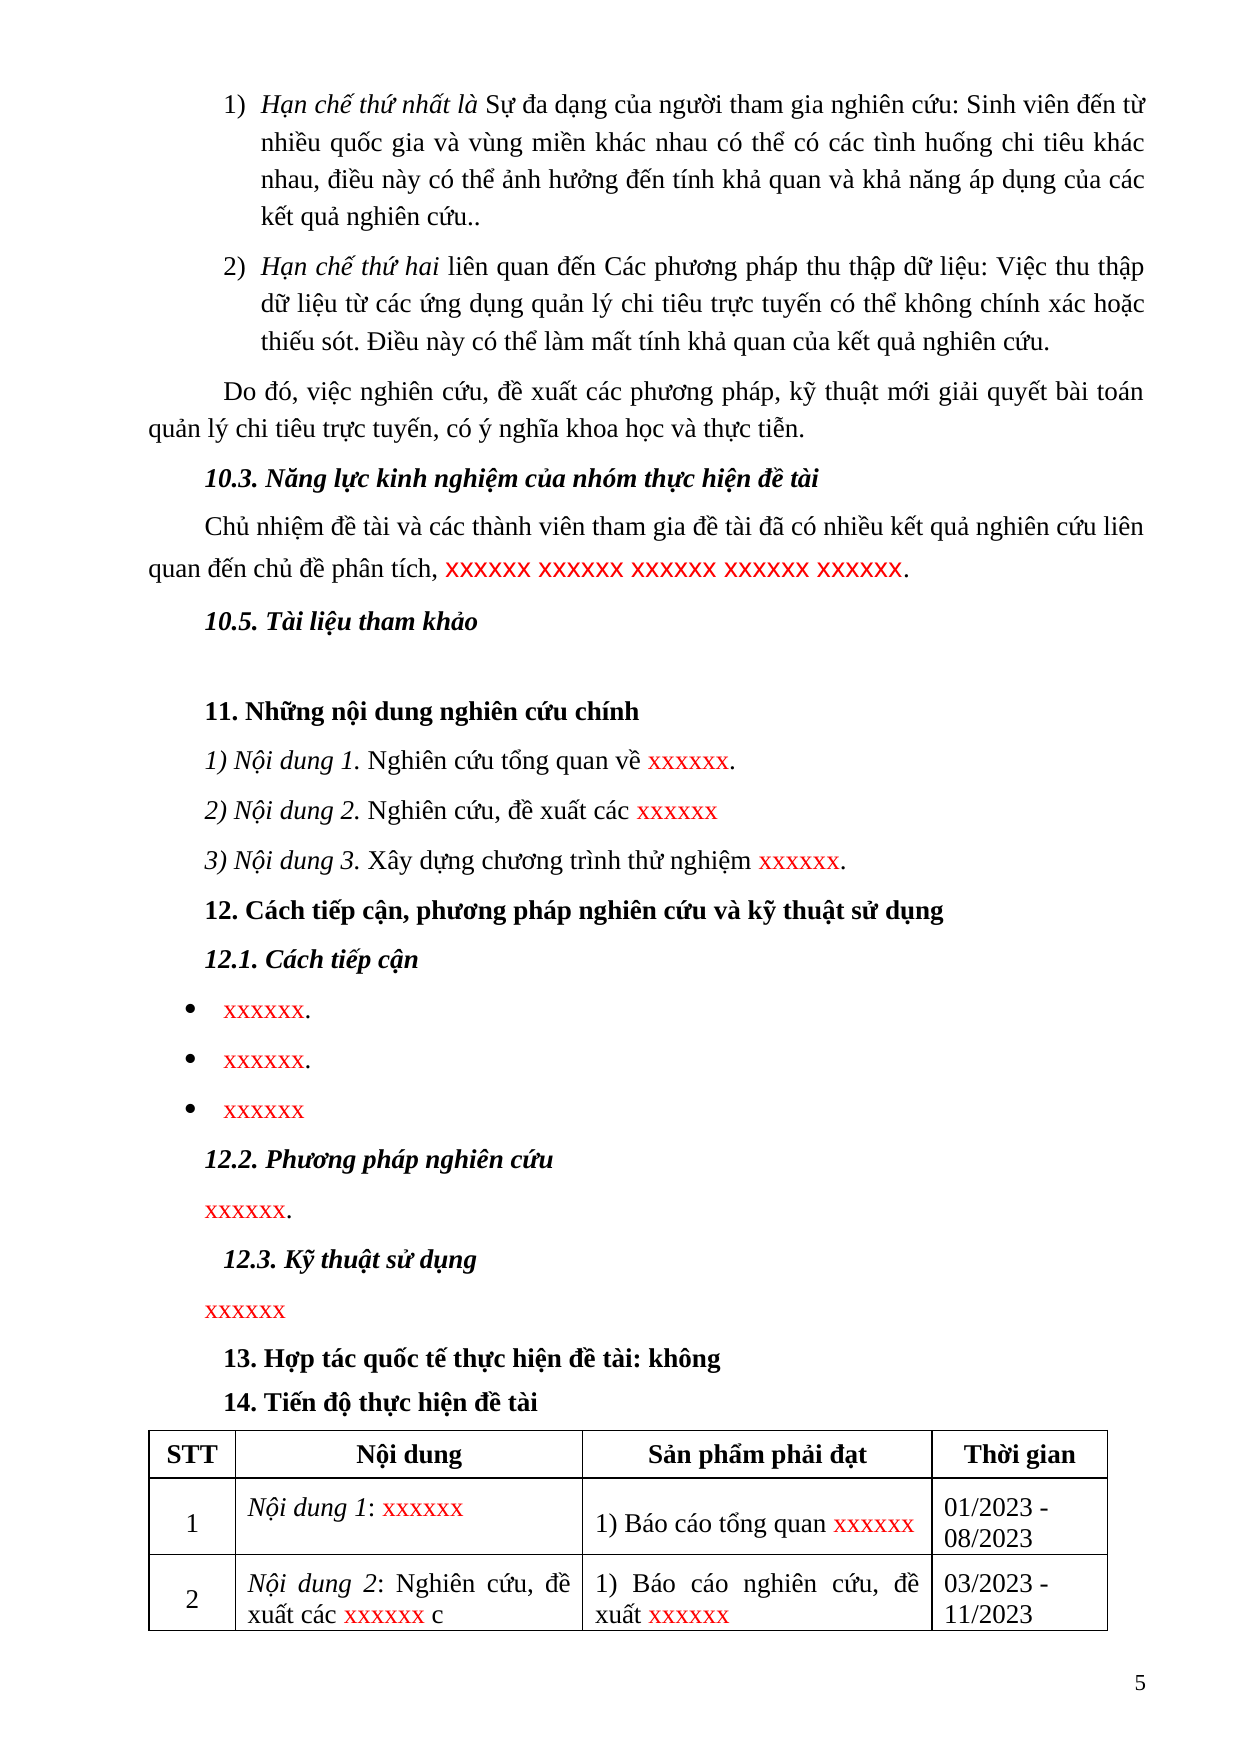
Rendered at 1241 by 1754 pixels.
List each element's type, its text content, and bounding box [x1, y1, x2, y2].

text 12.2. Phương pháp nghiên cứu [148, 1143, 1146, 1174]
table_header Thời gian [933, 1431, 1107, 1477]
table_cell 1) Báo cáo nghiên cứu, đề xuất xxxxxx [583, 1555, 931, 1630]
text Do đó, việc nghiên cứu, đề xuất các phương pháp, kỹ thuật mới giải quyết bài toán quản lý chi tiêu trực tuyến, có ý nghĩa khoa học và thực tiễn. [148, 375, 1146, 443]
table_header Nội dung [236, 1431, 582, 1477]
list xxxxxx. [186, 1043, 1146, 1074]
text xxxxxx. [148, 1193, 1146, 1224]
table_header STT [150, 1431, 235, 1477]
table_cell 03/2023 - 11/2023 [933, 1555, 1107, 1630]
text 10.3. Năng lực kinh nghiệm của nhóm thực hiện đề tài [148, 462, 1146, 493]
table_cell 1 [150, 1479, 235, 1553]
text 12.1. Cách tiếp cận [148, 943, 1146, 975]
text 13. Hợp tác quốc tế thực hiện đề tài: không [148, 1342, 1146, 1374]
table_cell 1) Báo cáo tổng quan xxxxxx [583, 1479, 931, 1553]
list xxxxxx [186, 1093, 1146, 1124]
text 12.3. Kỹ thuật sử dụng [148, 1243, 1146, 1274]
text 12. Cách tiếp cận, phương pháp nghiên cứu và kỹ thuật sử dụng [148, 894, 1146, 925]
table_cell 2 [150, 1555, 235, 1630]
table_header Sản phẩm phải đạt [583, 1431, 931, 1477]
text Chủ nhiệm đề tài và các thành viên tham gia đề tài đã có nhiều kết quả nghiên cứu liên quan đến chủ đề phân tích, xxxxxx xxxxxx xxxxxx xxxxxx xxxxxx. [148, 510, 1146, 585]
table_cell 01/2023 - 08/2023 [933, 1479, 1107, 1553]
table_cell Nội dung 1: xxxxxx [236, 1479, 582, 1553]
text 14. Tiến độ thực hiện đề tài [148, 1386, 1146, 1417]
list xxxxxx. [186, 993, 1146, 1024]
text 10.5. Tài liệu tham khảo [148, 605, 1146, 636]
text 3) Nội dung 3. Xây dựng chương trình thử nghiệm xxxxxx. [148, 844, 1146, 875]
text 2) Nội dung 2. Nghiên cứu, đề xuất các xxxxxx [148, 794, 1146, 825]
list Hạn chế thứ hai liên quan đến Các phương pháp thu thập dữ liệu: Việc thu thập dữ liệu từ các ứng dụng quản lý chi tiêu trực tuyến có thể không chính xác hoặc thiếu sót. Điều này có thể làm mất tính khả quan của kết quả nghiên cứu. [223, 250, 1146, 356]
table_cell Nội dung 2: Nghiên cứu, đề xuất các xxxxxx c [236, 1555, 582, 1630]
text 1) Nội dung 1. Nghiên cứu tổng quan về xxxxxx. [148, 744, 1146, 776]
text xxxxxx [148, 1293, 1146, 1324]
text 11. Những nội dung nghiên cứu chính [148, 694, 1146, 726]
list Hạn chế thứ nhất là Sự đa dạng của người tham gia nghiên cứu: Sinh viên đến từ nhiều quốc gia và vùng miền khác nhau có thể có các tình huống chi tiêu khác nhau, điều này có thể ảnh hưởng đến tính khả quan và khả năng áp dụng của các kết quả nghiên cứu.. [223, 89, 1146, 232]
